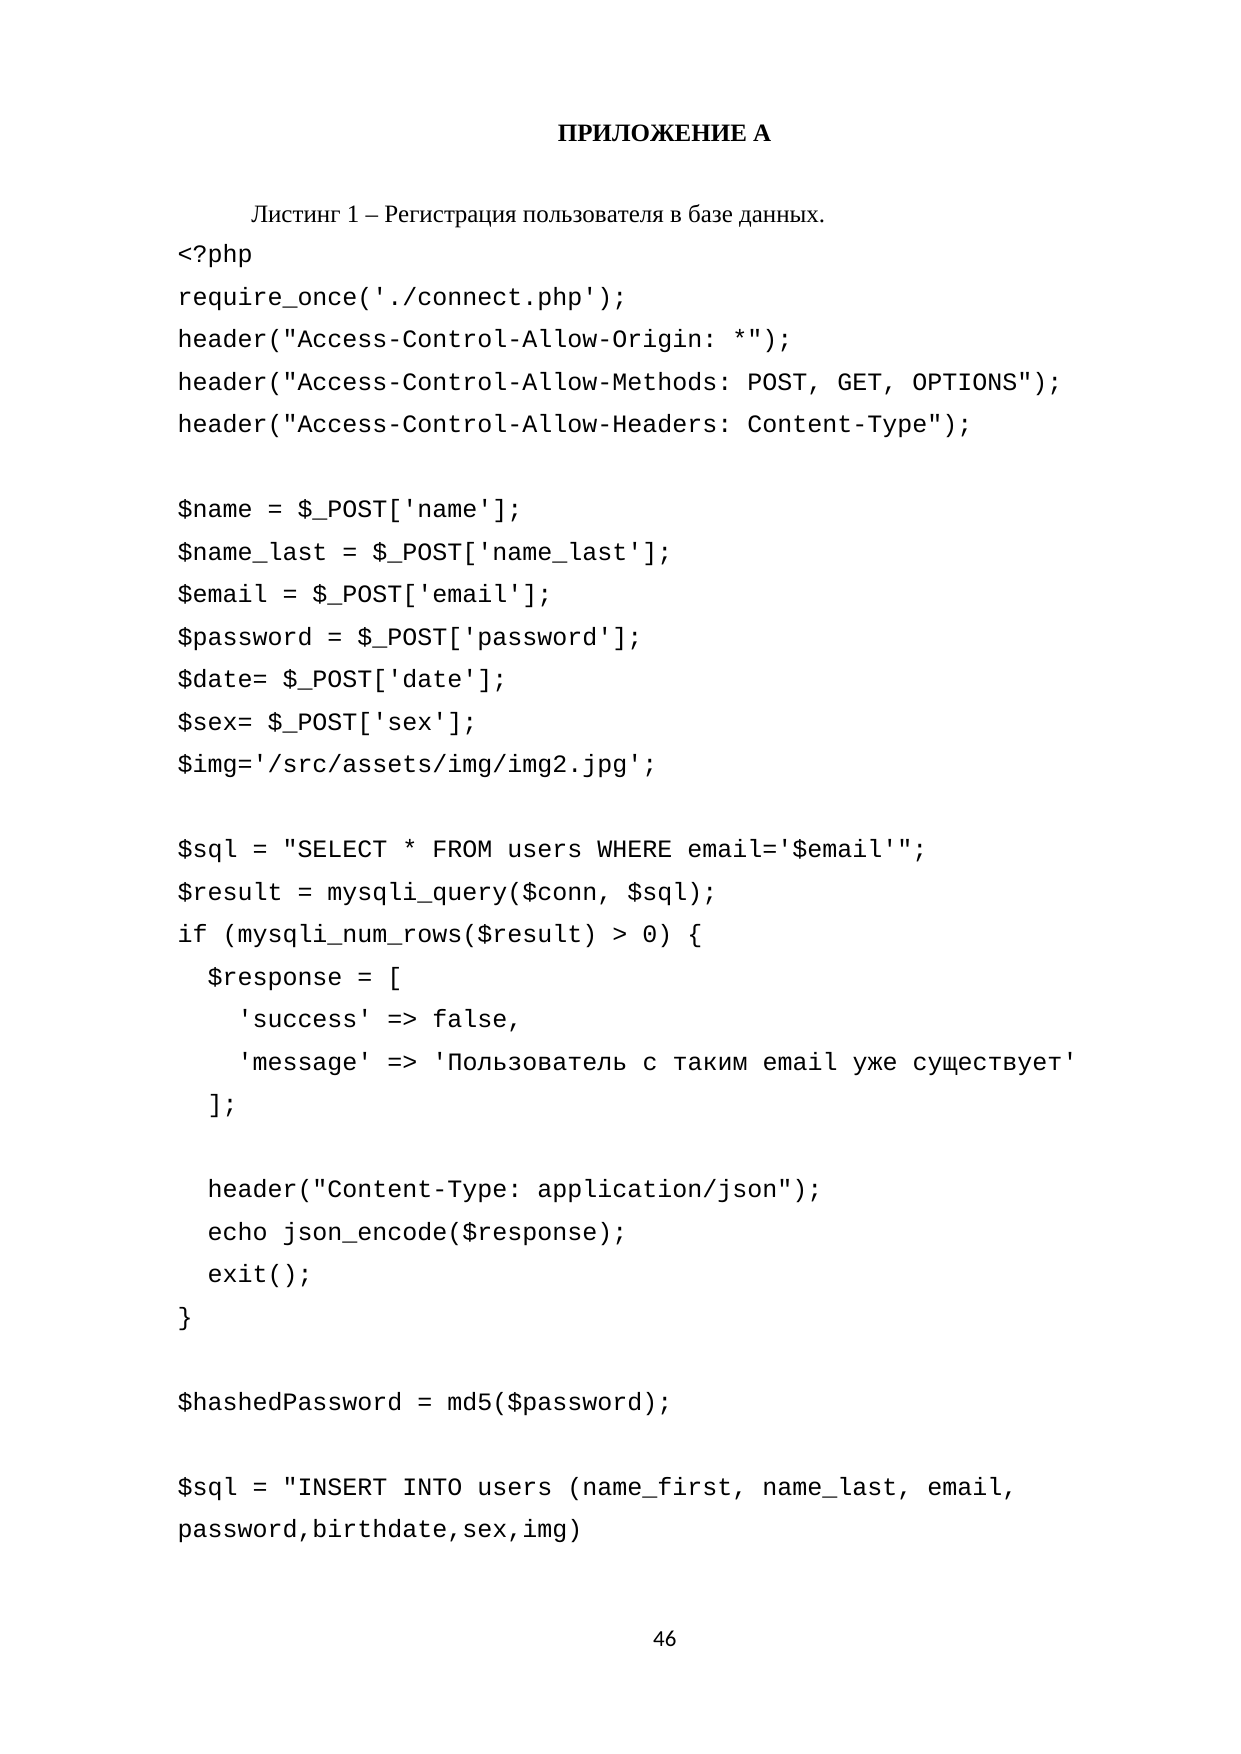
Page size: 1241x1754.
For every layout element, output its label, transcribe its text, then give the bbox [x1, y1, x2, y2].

text <?php [177, 242, 1152, 270]
text $email = $_POST['email']; [177, 582, 1152, 610]
text $password = $_POST['password']; [177, 624, 1152, 653]
text header("Access-Control-Allow-Headers: Content-Type"); [177, 412, 1152, 440]
text $sql = "SELECT * FROM users WHERE email='$email'"; [177, 837, 1152, 865]
text echo json_encode($response); [177, 1219, 1152, 1248]
text } [177, 1304, 1152, 1333]
text header("Access-Control-Allow-Origin: *"); [177, 327, 1152, 355]
subtitle ПРИЛОЖЕНИЕ А [177, 118, 1152, 147]
text $sex= $_POST['sex']; [177, 709, 1152, 738]
text $img='/src/assets/img/img2.jpg'; [177, 752, 1152, 780]
text $date= $_POST['date']; [177, 667, 1152, 695]
text if (mysqli_num_rows($result) > 0) { [177, 922, 1152, 950]
text ]; [177, 1092, 1152, 1120]
list Листинг 1 – Регистрация пользователя в базе данных. [177, 199, 1152, 227]
text 'success' => false, [177, 1007, 1152, 1035]
text header("Content-Type: application/json"); [177, 1177, 1152, 1205]
text $sql = "INSERT INTO users (name_first, name_last, email, password,birthdate,sex,img) [177, 1474, 1152, 1545]
text $hashedPassword = md5($password); [177, 1389, 1152, 1418]
text $result = mysqli_query($conn, $sql); [177, 879, 1152, 908]
text require_once('./connect.php'); [177, 284, 1152, 313]
text $name = $_POST['name']; [177, 497, 1152, 525]
text header("Access-Control-Allow-Methods: POST, GET, OPTIONS"); [177, 369, 1152, 398]
text 'message' => 'Пользователь с таким email уже существует' [177, 1049, 1152, 1078]
text $name_last = $_POST['name_last']; [177, 539, 1152, 568]
text $response = [ [177, 964, 1152, 993]
text exit(); [177, 1262, 1152, 1290]
